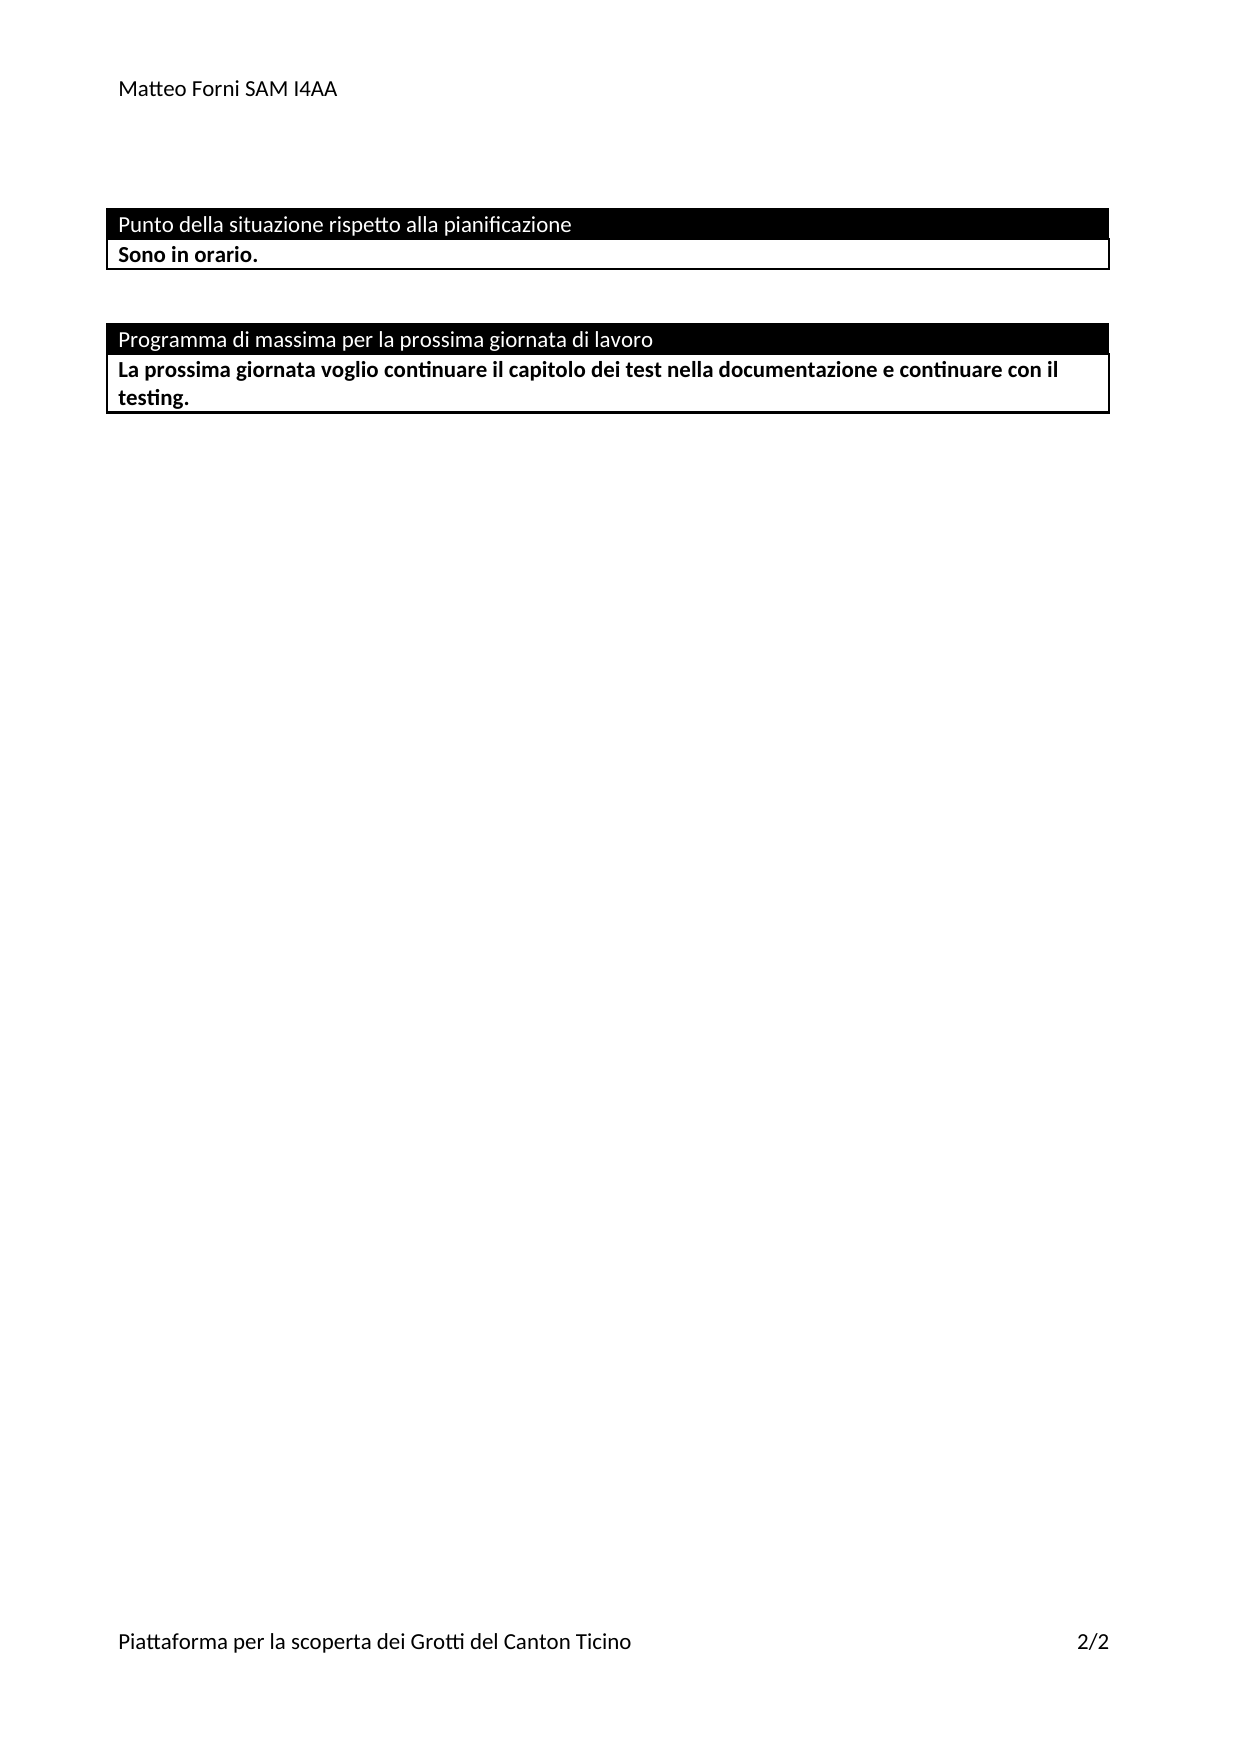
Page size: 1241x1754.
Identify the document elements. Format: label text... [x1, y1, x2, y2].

table_cell Sono in orario. [108, 240, 1108, 268]
table_header Programma di massima per la prossima giornata di lavoro [108, 325, 1109, 353]
table_cell La prossima giornata voglio continuare il capitolo dei test nella documentazione e continuare con il testing. [108, 355, 1108, 411]
table_header Punto della situazione rispetto alla pianificazione [108, 210, 1109, 238]
